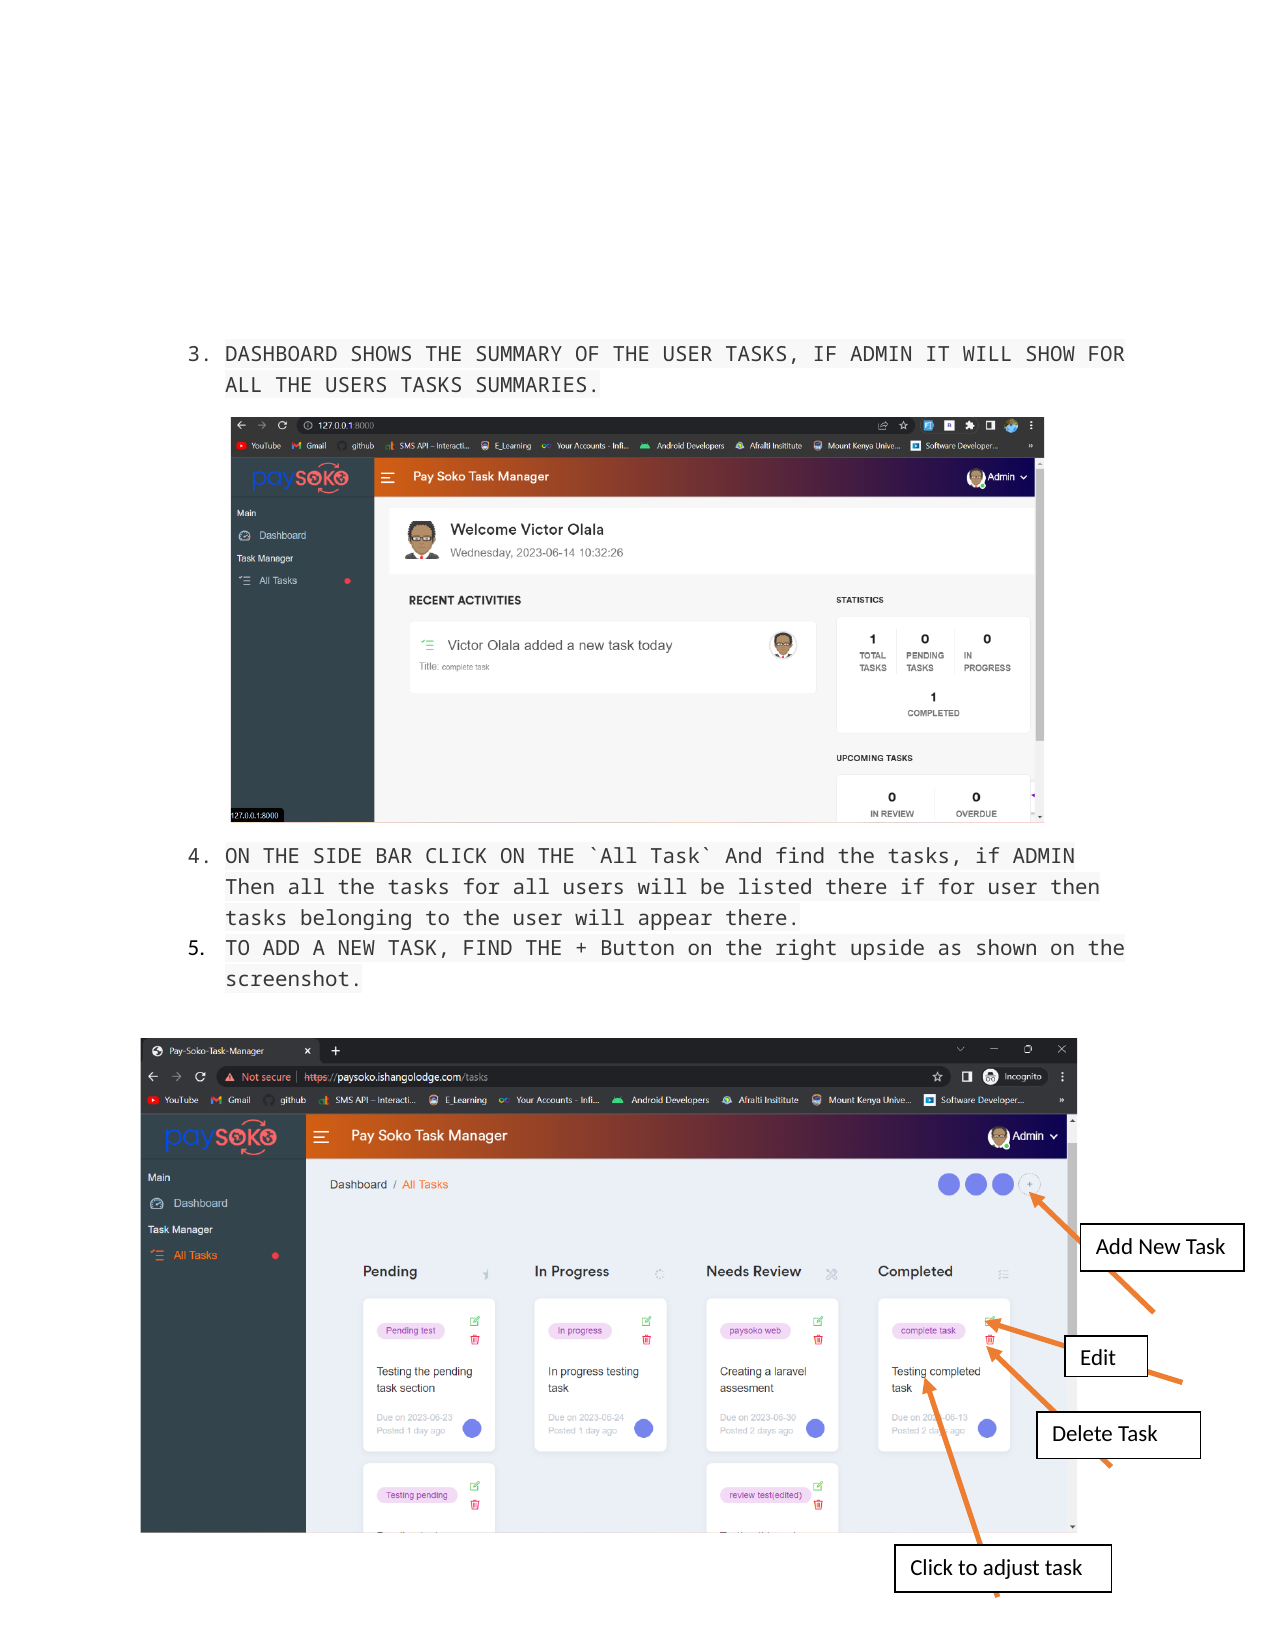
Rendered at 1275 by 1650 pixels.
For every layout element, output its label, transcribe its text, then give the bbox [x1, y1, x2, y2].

list DASHBOARD SHOWS THE SUMMARY OF THE USER TASKS, IF ADMIN IT WILL SHOW FOR ALL THE USERS TASKS SUMMARIES. [187, 339, 1125, 398]
list TO ADD A NEW TASK, FIND THE + Button on the right upside as shown on the screenshot. [187, 933, 1125, 993]
list ON THE SIDE BAR CLICK ON THE `All Task` And find the tasks, if ADMIN Then all the tasks for all users will be listed there if for user then tasks belonging to the user will appear there. [187, 842, 1125, 931]
picture [230, 417, 1045, 823]
picture [140, 1038, 1078, 1533]
